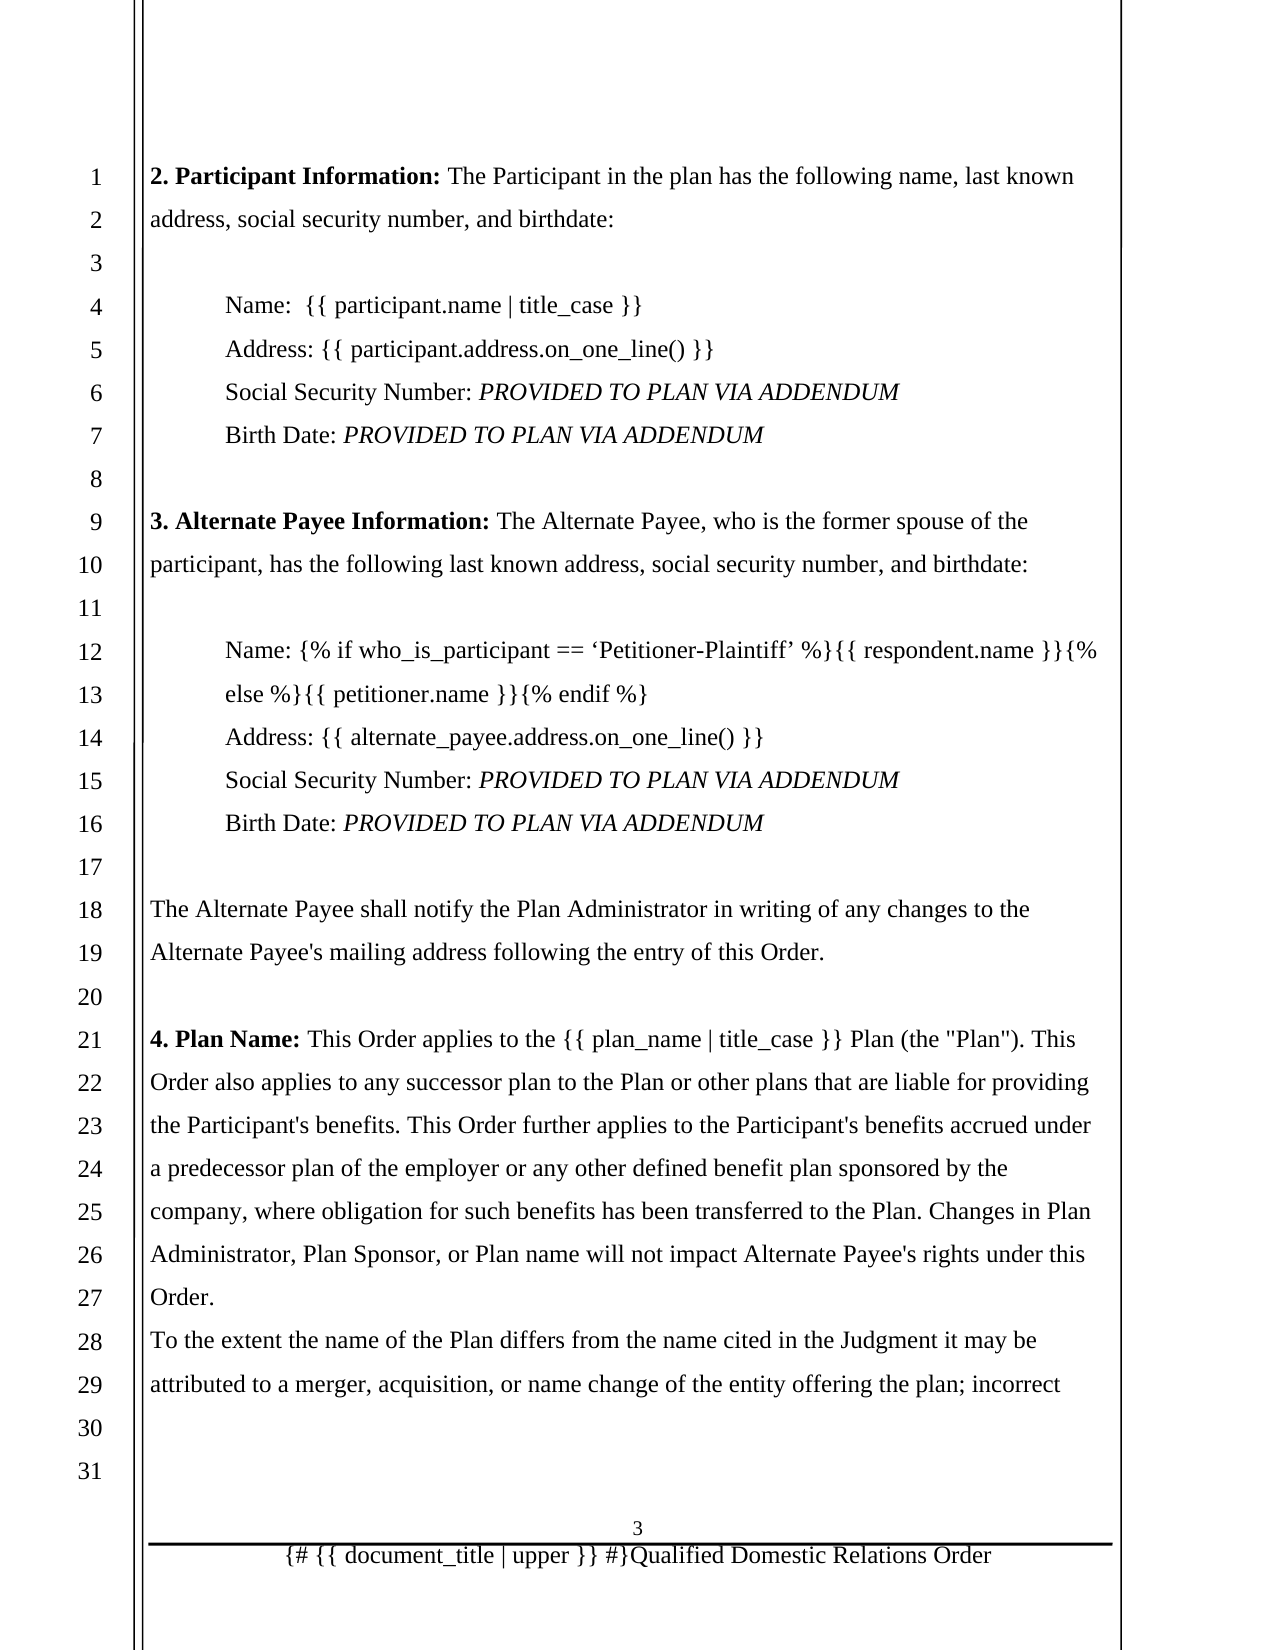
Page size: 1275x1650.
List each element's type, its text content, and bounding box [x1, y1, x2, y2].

text Name: {{ participant.name | title_case }} [225, 291, 1106, 319]
text Name: {% if who_is_participant == ‘Petitioner-Plaintiff’ %}{{ respondent.name }}{% else %}{{ petitioner.name }}{% endif %} [225, 636, 1106, 707]
text The Alternate Payee shall notify the Plan Administrator in writing of any changes to the Alternate Payee's mailing address following the entry of this Order. [150, 894, 1106, 966]
text Social Security Number: PROVIDED TO PLAN VIA ADDENDUM [225, 765, 1106, 794]
text Birth Date: PROVIDED TO PLAN VIA ADDENDUM [225, 808, 1106, 837]
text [150, 1326, 1106, 1397]
list Alternate Payee Information: The Alternate Payee, who is the former spouse of the participant, has the following last known address, social security number, and birthdate: [150, 506, 1106, 578]
text Address: {{ alternate_payee.address.on_one_line() }} [225, 722, 1106, 751]
text Birth Date: PROVIDED TO PLAN VIA ADDENDUM [225, 420, 1106, 449]
list Plan Name: This Order applies to the {{ plan_name | title_case }} Plan (the "Plan"). This Order also applies to any successor plan to the Plan or other plans that are liable for providing the Participant's benefits. This Order further applies to the Participant's benefits accrued under a predecessor plan of the employer or any other defined benefit plan sponsored by the company, where obligation for such benefits has been transferred to the Plan. Changes in Plan Administrator, Plan Sponsor, or Plan name will not impact Alternate Payee's rights under this Order. [150, 1024, 1106, 1311]
list Participant Information: The Participant in the plan has the following name, last known address, social security number, and birthdate: [150, 161, 1106, 233]
text Address: {{ participant.address.on_one_line() }} [225, 334, 1106, 362]
text Social Security Number: PROVIDED TO PLAN VIA ADDENDUM [225, 377, 1106, 406]
